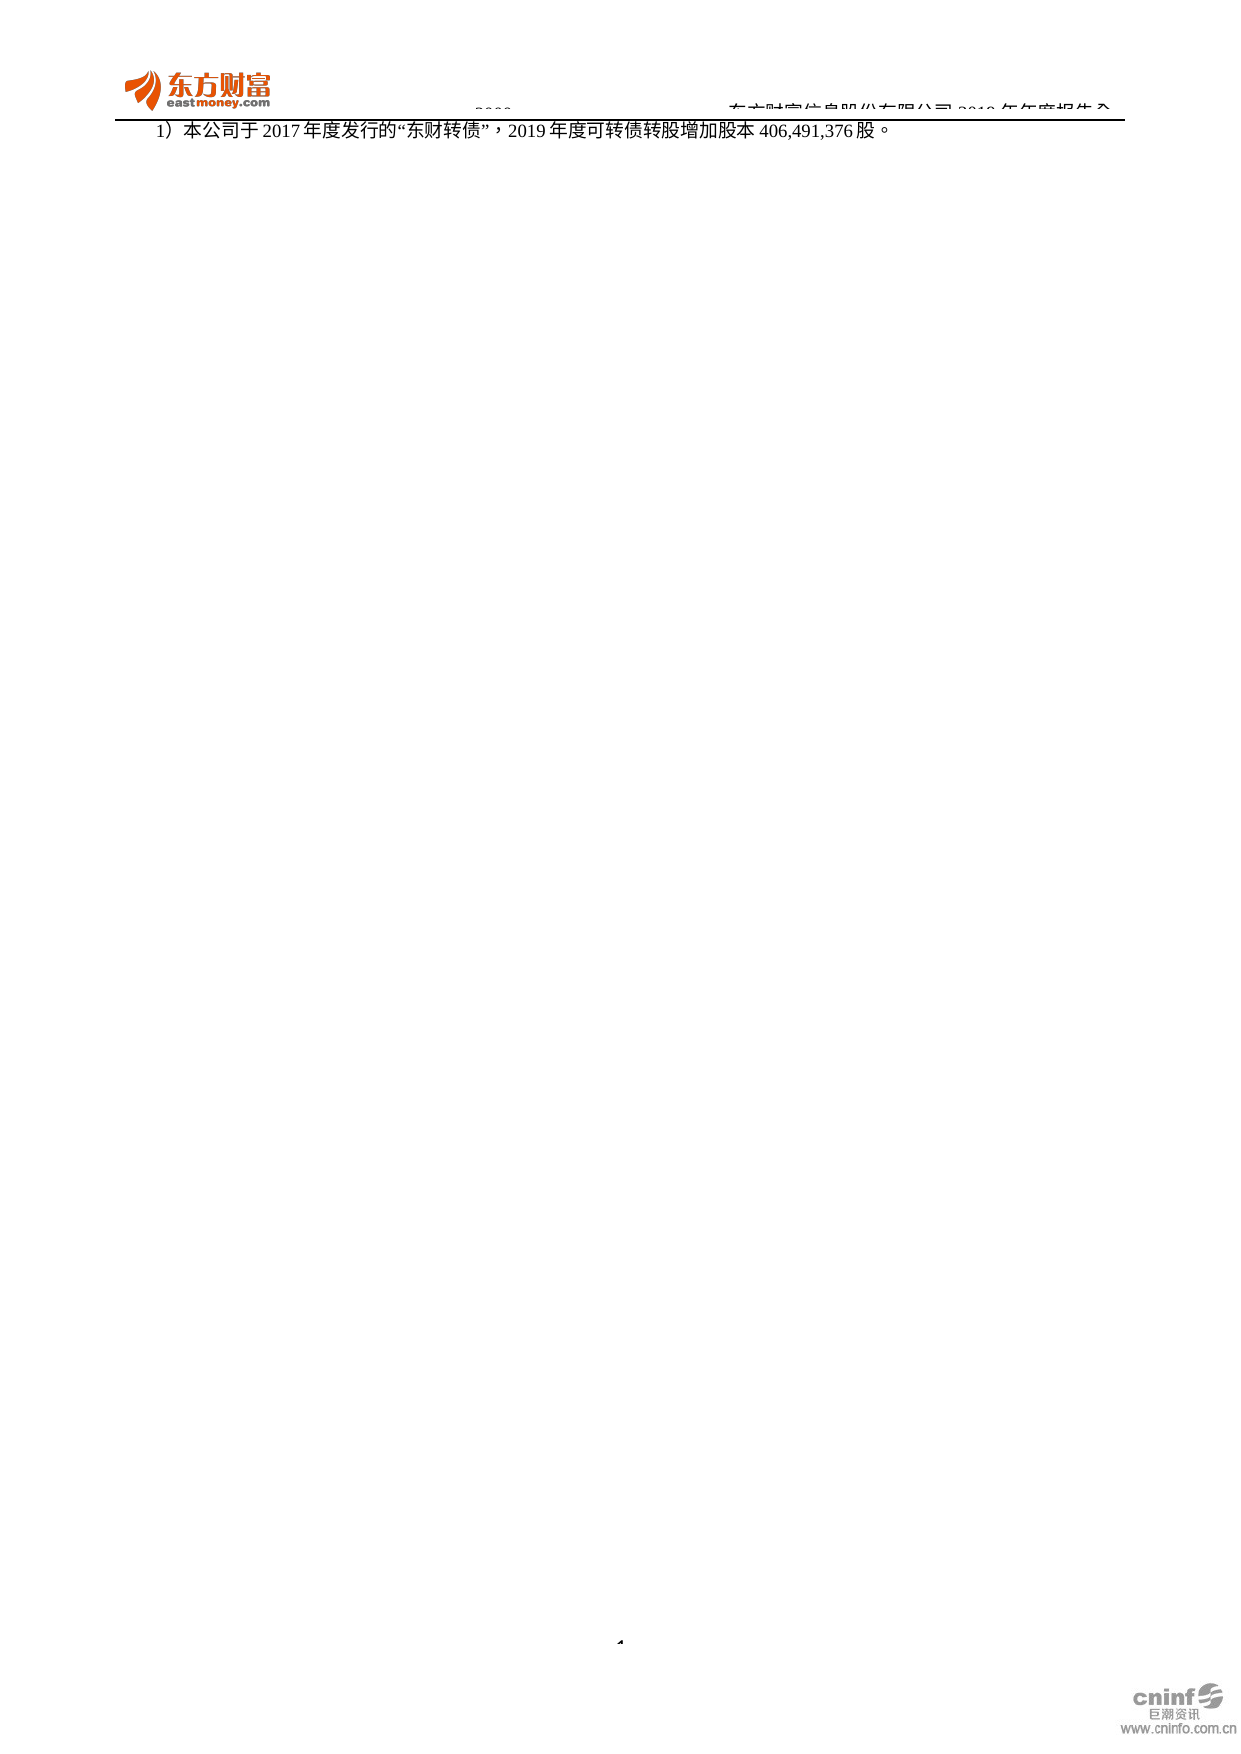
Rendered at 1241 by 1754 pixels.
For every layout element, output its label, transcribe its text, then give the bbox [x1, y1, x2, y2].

picture [125, 70, 270, 111]
text 1）本公司于2017年度发行的“东财转债”，2019年度可转债转股增加股本406,491,376股。 [156, 119, 1124, 142]
picture [1115, 1680, 1240, 1737]
